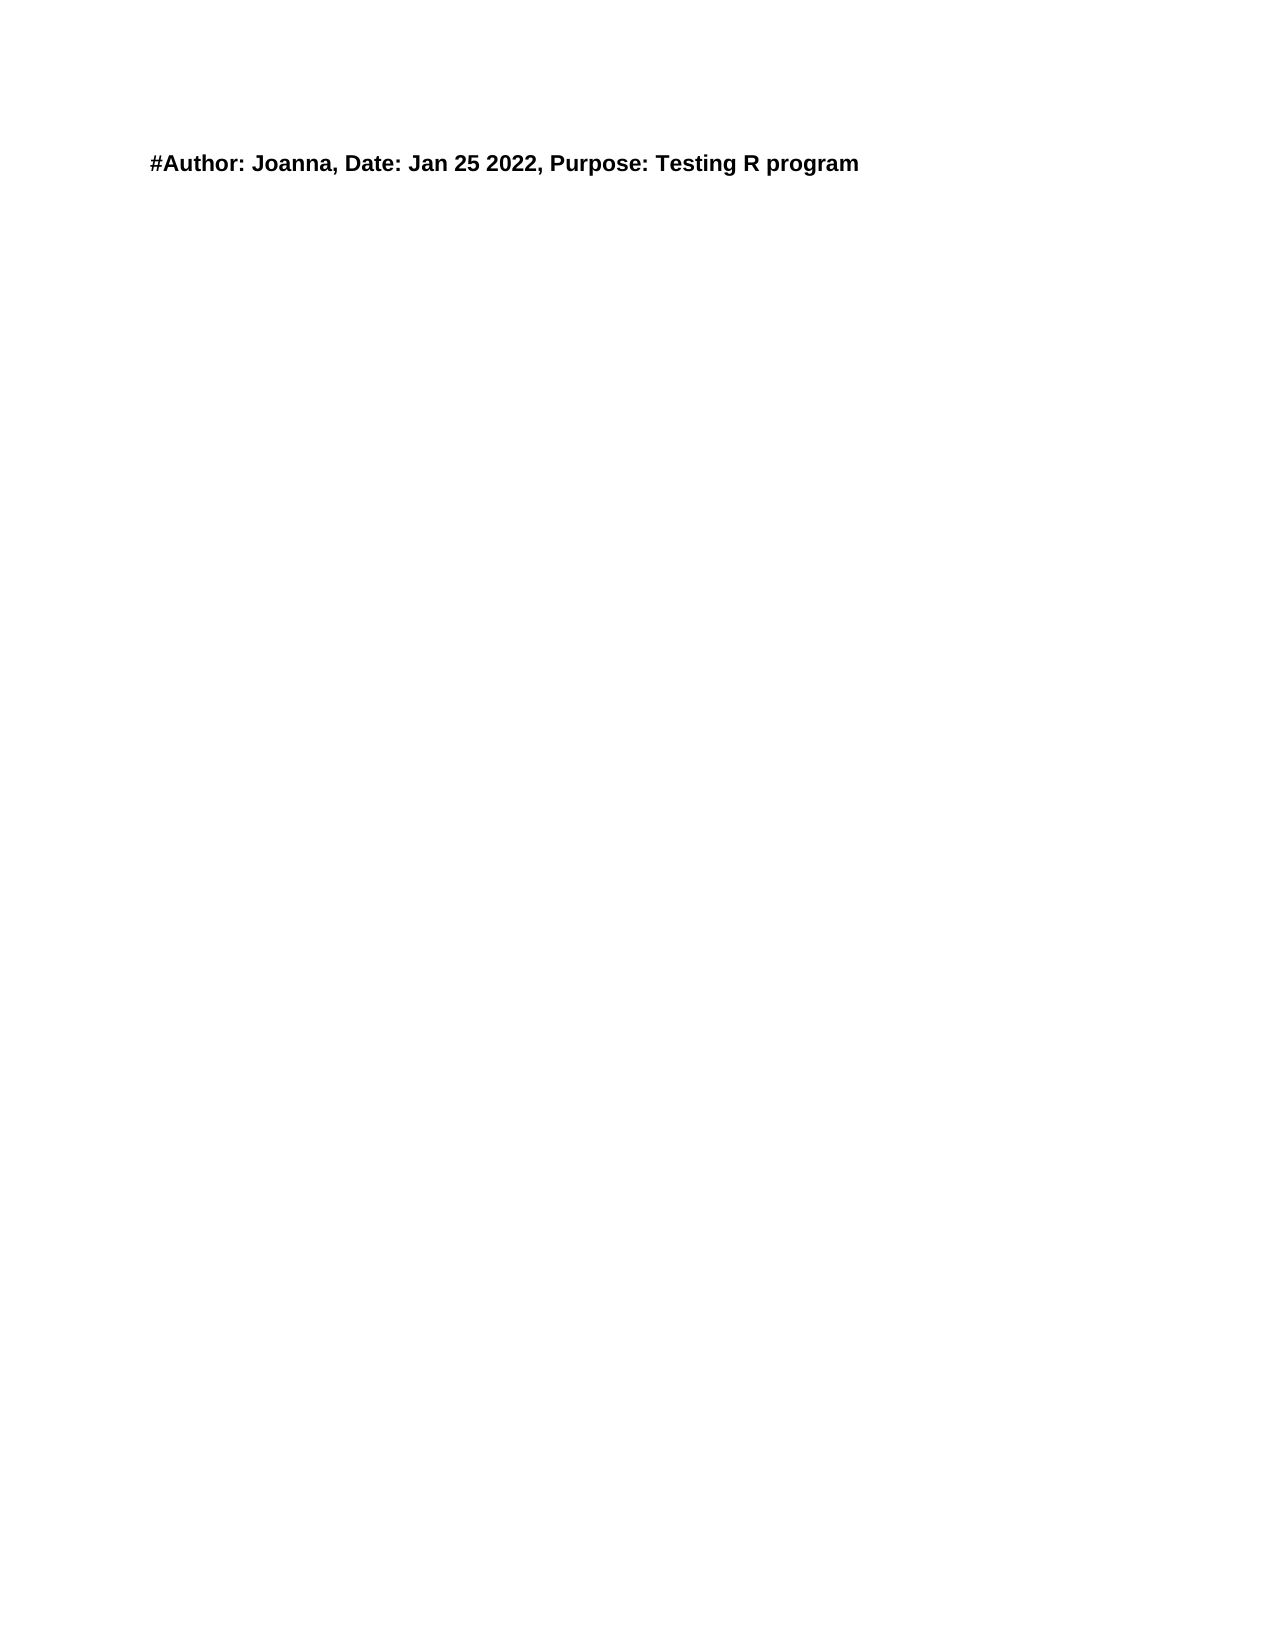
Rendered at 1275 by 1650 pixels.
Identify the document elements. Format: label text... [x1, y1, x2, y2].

text #Author: Joanna, Date: Jan 25 2022, Purpose: Testing R program [150, 150, 1125, 176]
